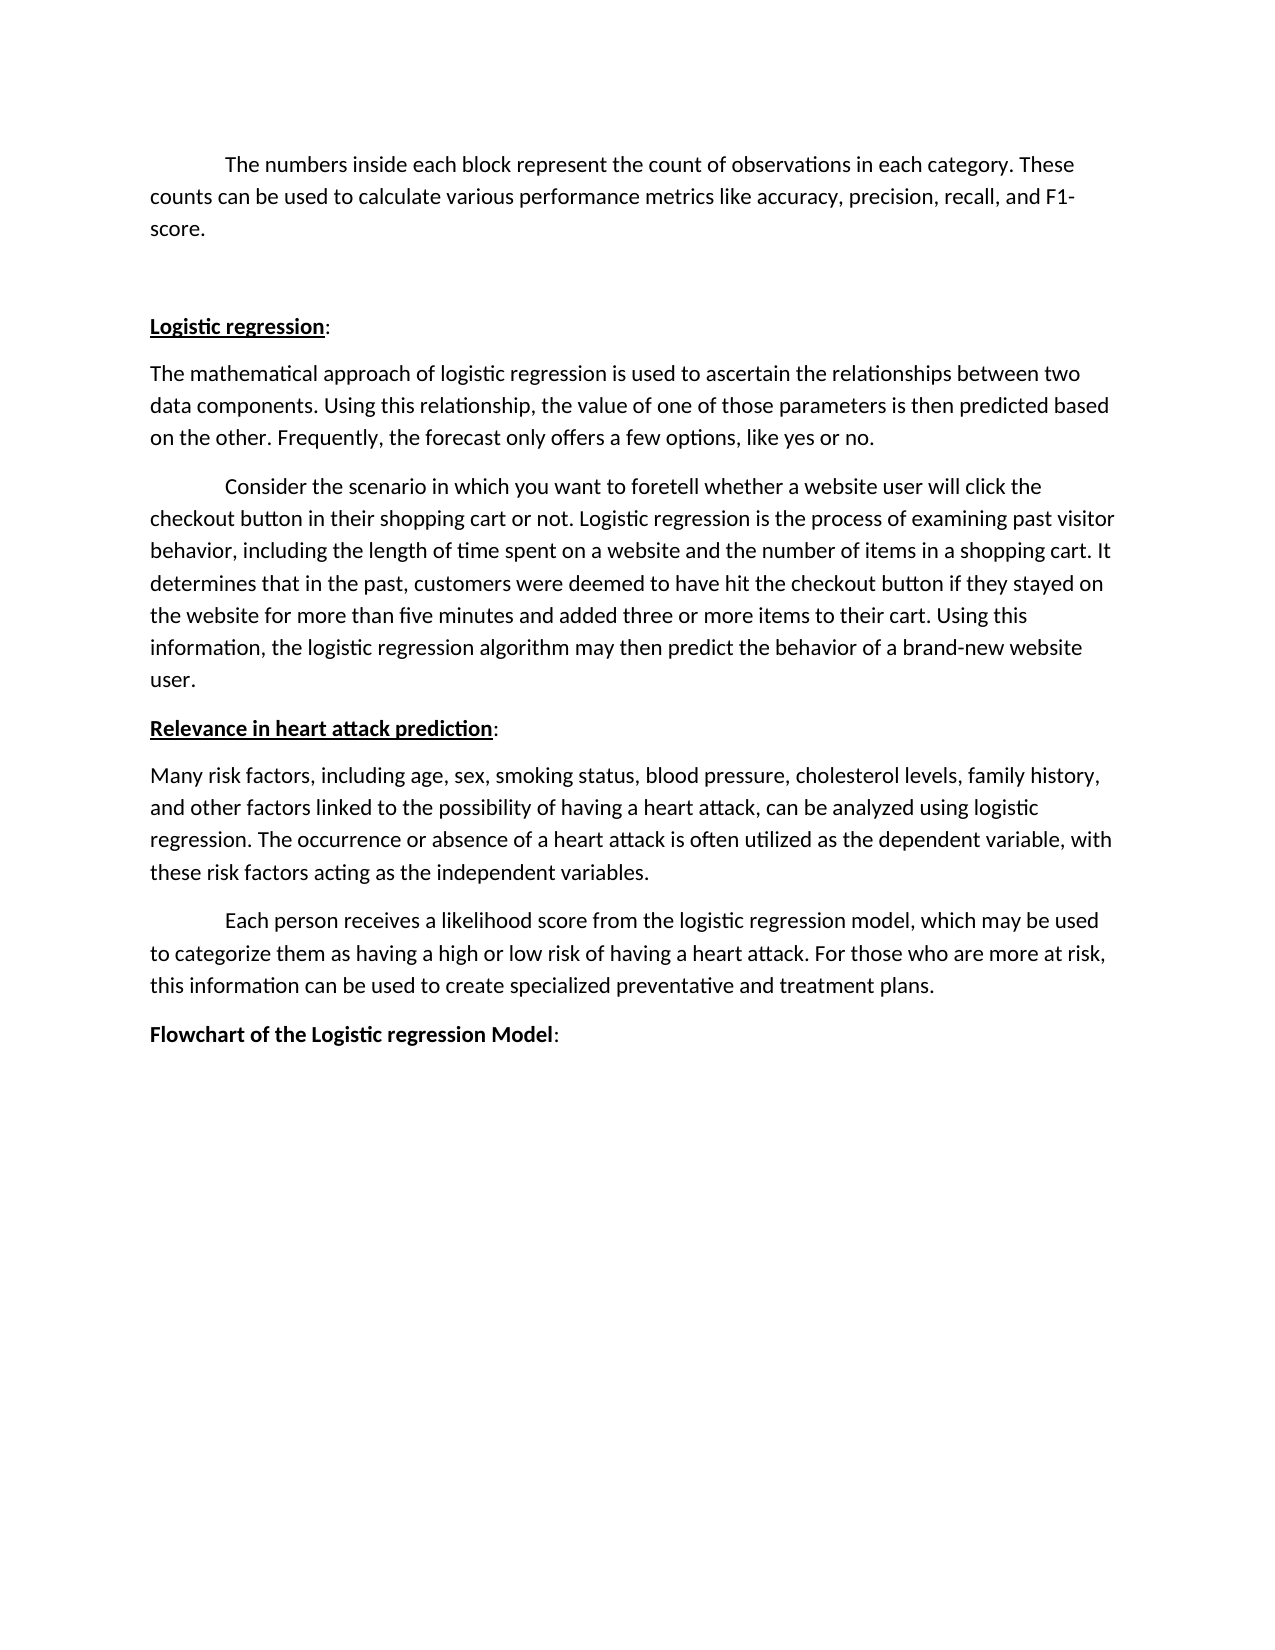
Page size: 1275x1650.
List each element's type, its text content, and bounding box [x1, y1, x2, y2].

text Consider the scenario in which you want to foretell whether a website user will click the checkout button in their shopping cart or not. Logistic regression is the process of examining past visitor behavior, including the length of time spent on a website and the number of items in a shopping cart. It determines that in the past, customers were deemed to have hit the checkout button if they stayed on the website for more than five minutes and added three or more items to their cart. Using this information, the logistic regression algorithm may then predict the behavior of a brand-new website user. [150, 472, 1125, 693]
text The mathematical approach of logistic regression is used to ascertain the relationships between two data components. Using this relationship, the value of one of those parameters is then predicted based on the other. Frequently, the forecast only offers a few options, like yes or no. [150, 359, 1125, 451]
text The numbers inside each block represent the count of observations in each category. These counts can be used to calculate various performance metrics like accuracy, precision, recall, and F1-score. [150, 150, 1125, 242]
text Each person receives a likelihood score from the logistic regression model, which may be used to categorize them as having a high or low risk of having a heart attack. For those who are more at risk, this information can be used to create specialized preventative and treatment plans. [150, 906, 1125, 999]
text Logistic regression: [150, 312, 1125, 340]
text Many risk factors, including age, sex, smoking status, blood pressure, cholesterol levels, family history, and other factors linked to the possibility of having a heart attack, can be analyzed using logistic regression. The occurrence or absence of a heart attack is often utilized as the dependent variable, with these risk factors acting as the independent variables. [150, 761, 1125, 886]
text Relevance in heart attack prediction: [150, 714, 1125, 742]
text Flowchart of the Logistic regression Model: [150, 1020, 1125, 1048]
